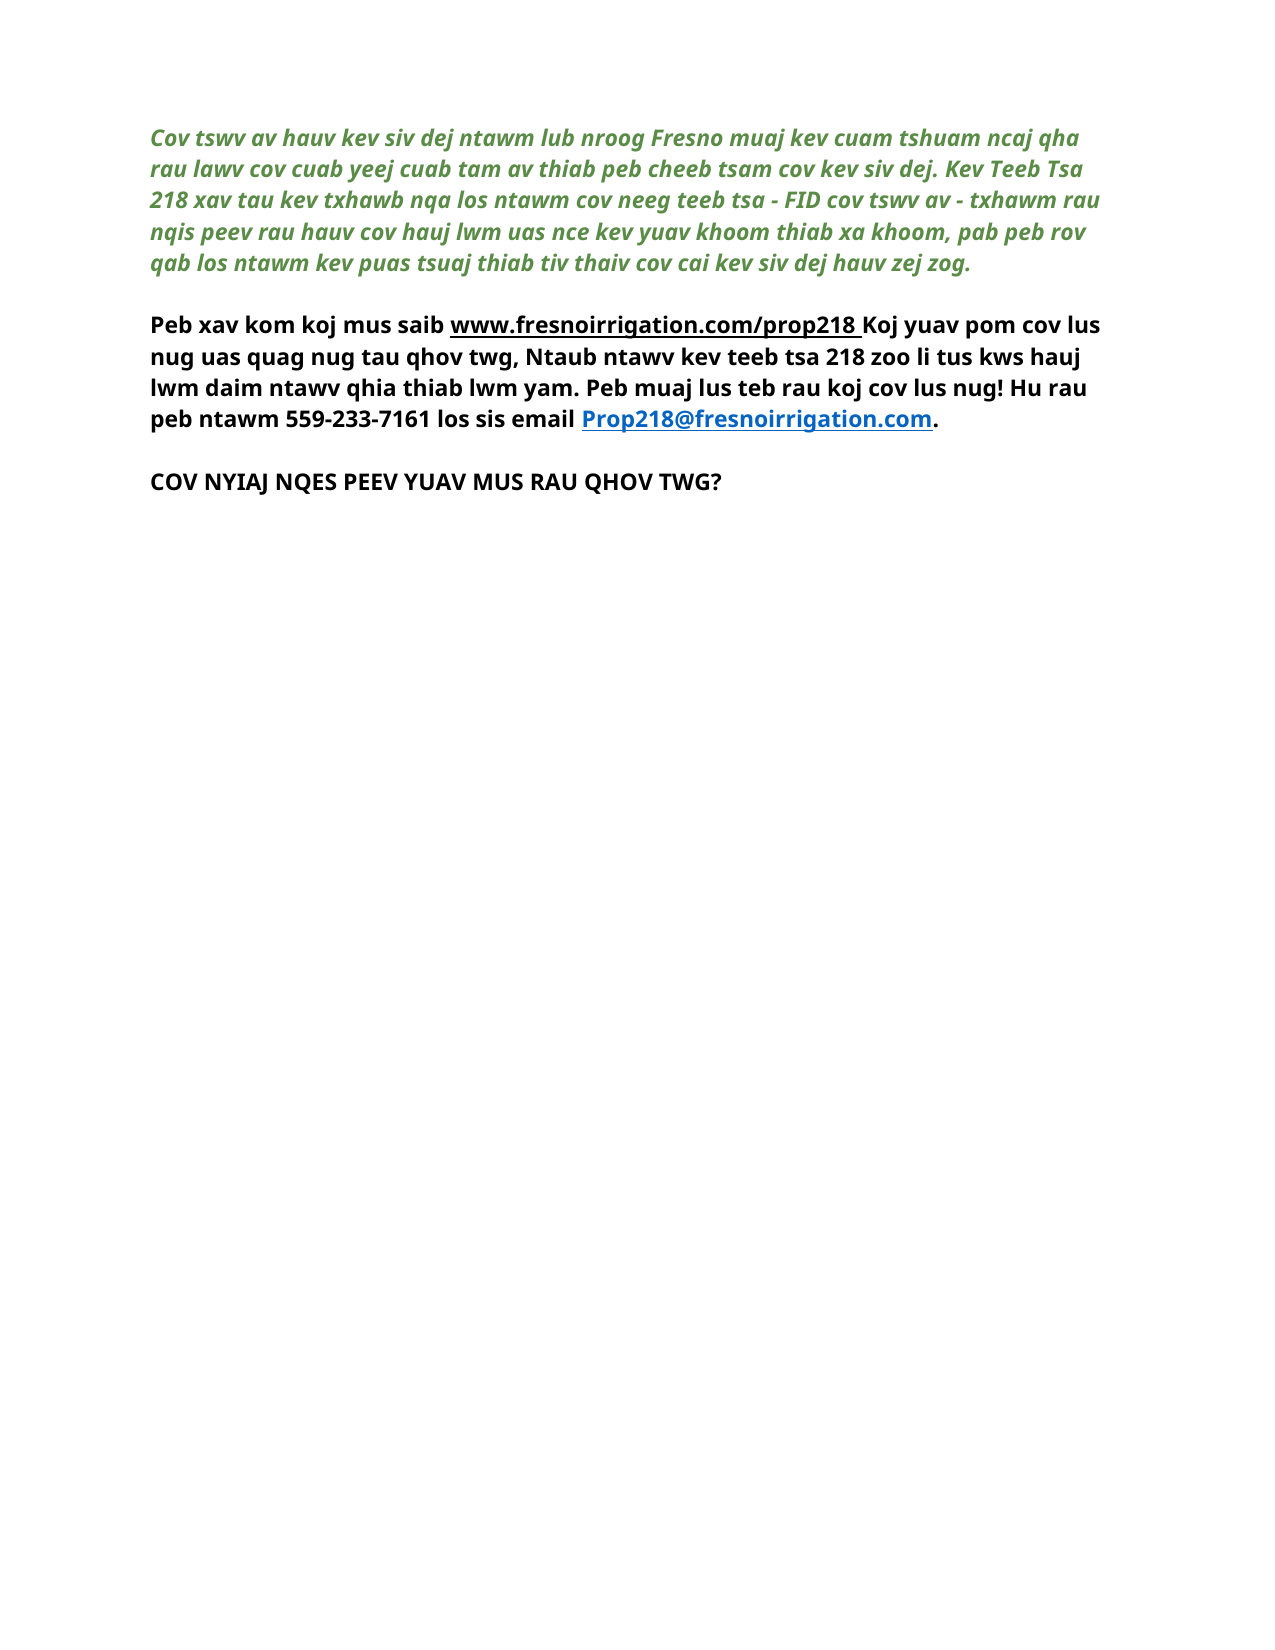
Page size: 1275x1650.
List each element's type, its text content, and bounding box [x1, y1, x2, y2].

text Cov tswv av hauv kev siv dej ntawm lub nroog Fresno muaj kev cuam tshuam ncaj qha rau lawv cov cuab yeej cuab tam av thiab peb cheeb tsam cov kev siv dej. Kev Teeb Tsa 218 xav tau kev txhawb nqa los ntawm cov neeg teeb tsa - FID cov tswv av - txhawm rau nqis peev rau hauv cov hauj lwm uas nce kev yuav khoom thiab xa khoom, pab peb rov qab los ntawm kev puas tsuaj thiab tiv thaiv cov cai kev siv dej hauv zej zog. [150, 122, 1125, 278]
text Peb xav kom koj mus saib www.fresnoirrigation.com/prop218 Koj yuav pom cov lus nug uas quag nug tau qhov twg, Ntaub ntawv kev teeb tsa 218 zoo li tus kws hauj lwm daim ntawv qhia thiab lwm yam. Peb muaj lus teb rau koj cov lus nug! Hu rau peb ntawm 559-233-7161 los sis email Prop218@fresnoirrigation.com. [150, 309, 1125, 434]
text COV NYIAJ NQES PEEV YUAV MUS RAU QHOV TWG? [150, 466, 1125, 497]
